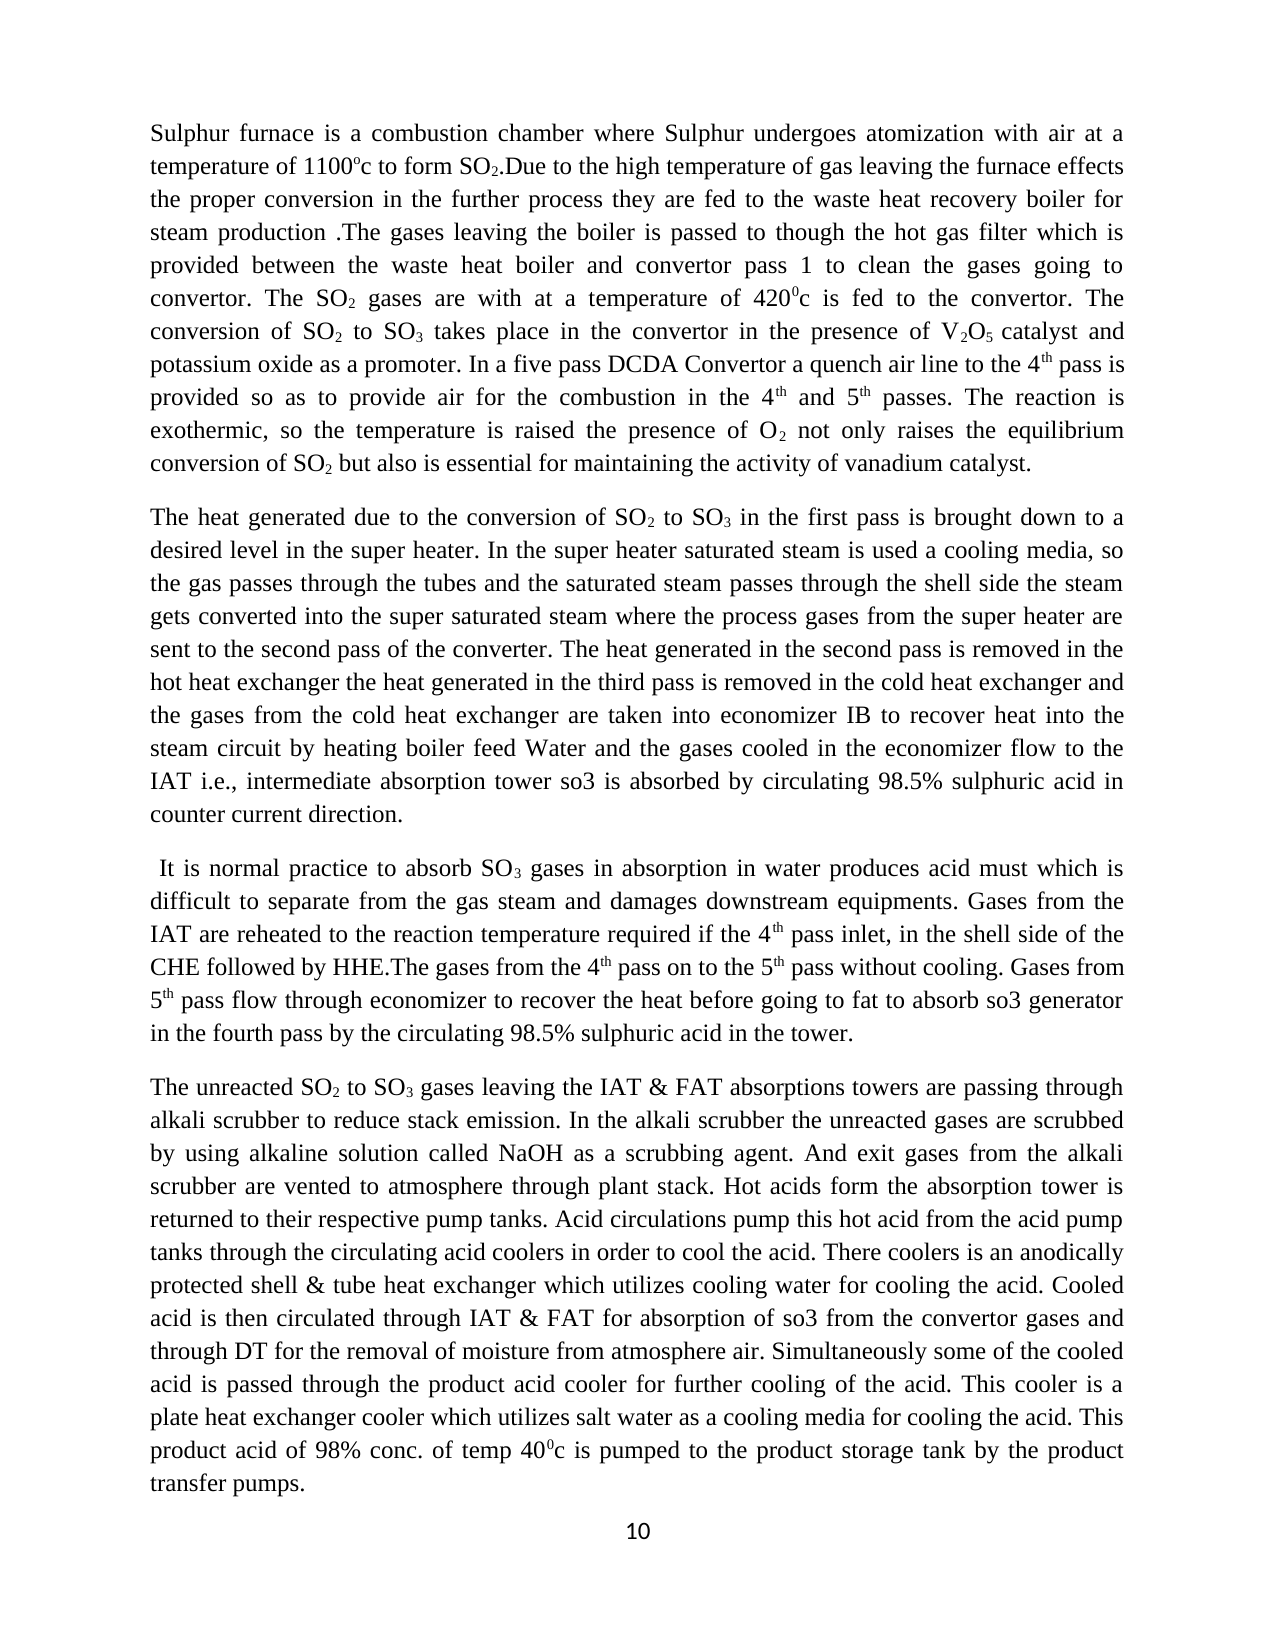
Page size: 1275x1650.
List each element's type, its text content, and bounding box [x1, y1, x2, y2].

text It is normal practice to absorb SO3 gases in absorption in water produces acid must which is difficult to separate from the gas steam and damages downstream equipments. Gases from the IAT are reheated to the reaction temperature required if the 4th pass inlet, in the shell side of the CHE followed by HHE.The gases from the 4th pass on to the 5th pass without cooling. Gases from 5th pass flow through economizer to recover the heat before going to fat to absorb so3 generator in the fourth pass by the circulating 98.5% sulphuric acid in the tower. [150, 853, 1125, 1047]
text The unreacted SO2 to SO3 gases leaving the IAT & FAT absorptions towers are passing through alkali scrubber to reduce stack emission. In the alkali scrubber the unreacted gases are scrubbed by using alkaline solution called NaOH as a scrubbing agent. And exit gases from the alkali scrubber are vented to atmosphere through plant stack. Hot acids form the absorption tower is returned to their respective pump tanks. Acid circulations pump this hot acid from the acid pump tanks through the circulating acid coolers in order to cool the acid. There coolers is an anodically protected shell & tube heat exchanger which utilizes cooling water for cooling the acid. Cooled acid is then circulated through IAT & FAT for absorption of so3 from the convertor gases and through DT for the removal of moisture from atmosphere air. Simultaneously some of the cooled acid is passed through the product acid cooler for further cooling of the acid. This cooler is a plate heat exchanger cooler which utilizes salt water as a cooling media for cooling the acid. This product acid of 98% conc. of temp 400c is pumped to the product storage tank by the product transfer pumps. [150, 1072, 1125, 1497]
text Sulphur furnace is a combustion chamber where Sulphur undergoes atomization with air at a temperature of 1100oc to form SO2.Due to the high temperature of gas leaving the furnace effects the proper conversion in the further process they are fed to the waste heat recovery boiler for steam production .The gases leaving the boiler is passed to though the hot gas filter which is provided between the waste heat boiler and convertor pass 1 to clean the gases going to convertor. The SO2 gases are with at a temperature of 4200c is fed to the convertor. The conversion of SO2 to SO3 takes place in the convertor in the presence of V2O5 catalyst and potassium oxide as a promoter. In a five pass DCDA Convertor a quench air line to the 4th pass is provided so as to provide air for the combustion in the 4th and 5th passes. The reaction is exothermic, so the temperature is raised the presence of O2 not only raises the equilibrium conversion of SO2 but also is essential for maintaining the activity of vanadium catalyst. [150, 118, 1125, 477]
text The heat generated due to the conversion of SO2 to SO3 in the first pass is brought down to a desired level in the super heater. In the super heater saturated steam is used a cooling media, so the gas passes through the tubes and the saturated steam passes through the shell side the steam gets converted into the super saturated steam where the process gases from the super heater are sent to the second pass of the converter. The heat generated in the second pass is removed in the hot heat exchanger the heat generated in the third pass is removed in the cold heat exchanger and the gases from the cold heat exchanger are taken into economizer IB to recover heat into the steam circuit by heating boiler feed Water and the gases cooled in the economizer flow to the IAT i.e., intermediate absorption tower so3 is absorbed by circulating 98.5% sulphuric acid in counter current direction. [150, 502, 1125, 828]
